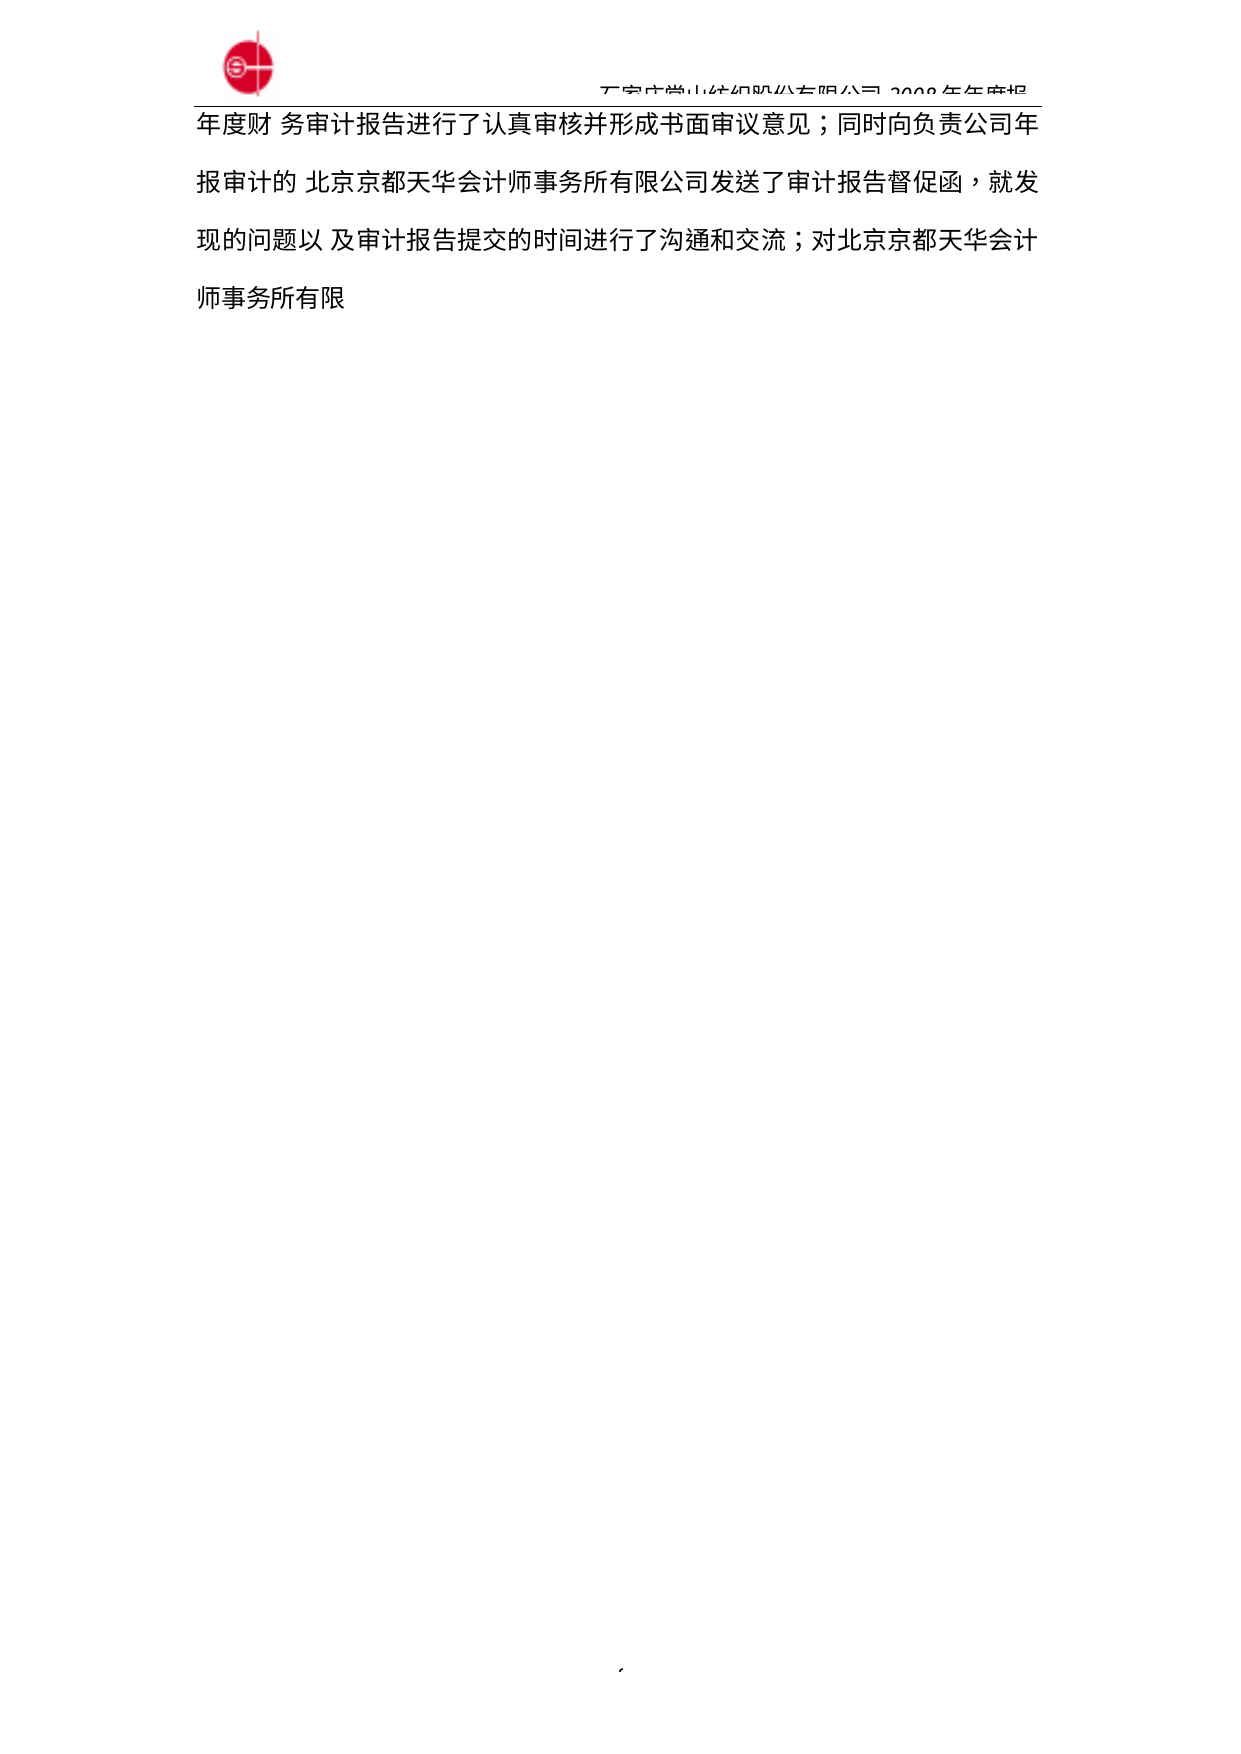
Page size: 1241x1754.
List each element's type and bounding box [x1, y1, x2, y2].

picture [219, 29, 281, 104]
text [197, 106, 1040, 315]
